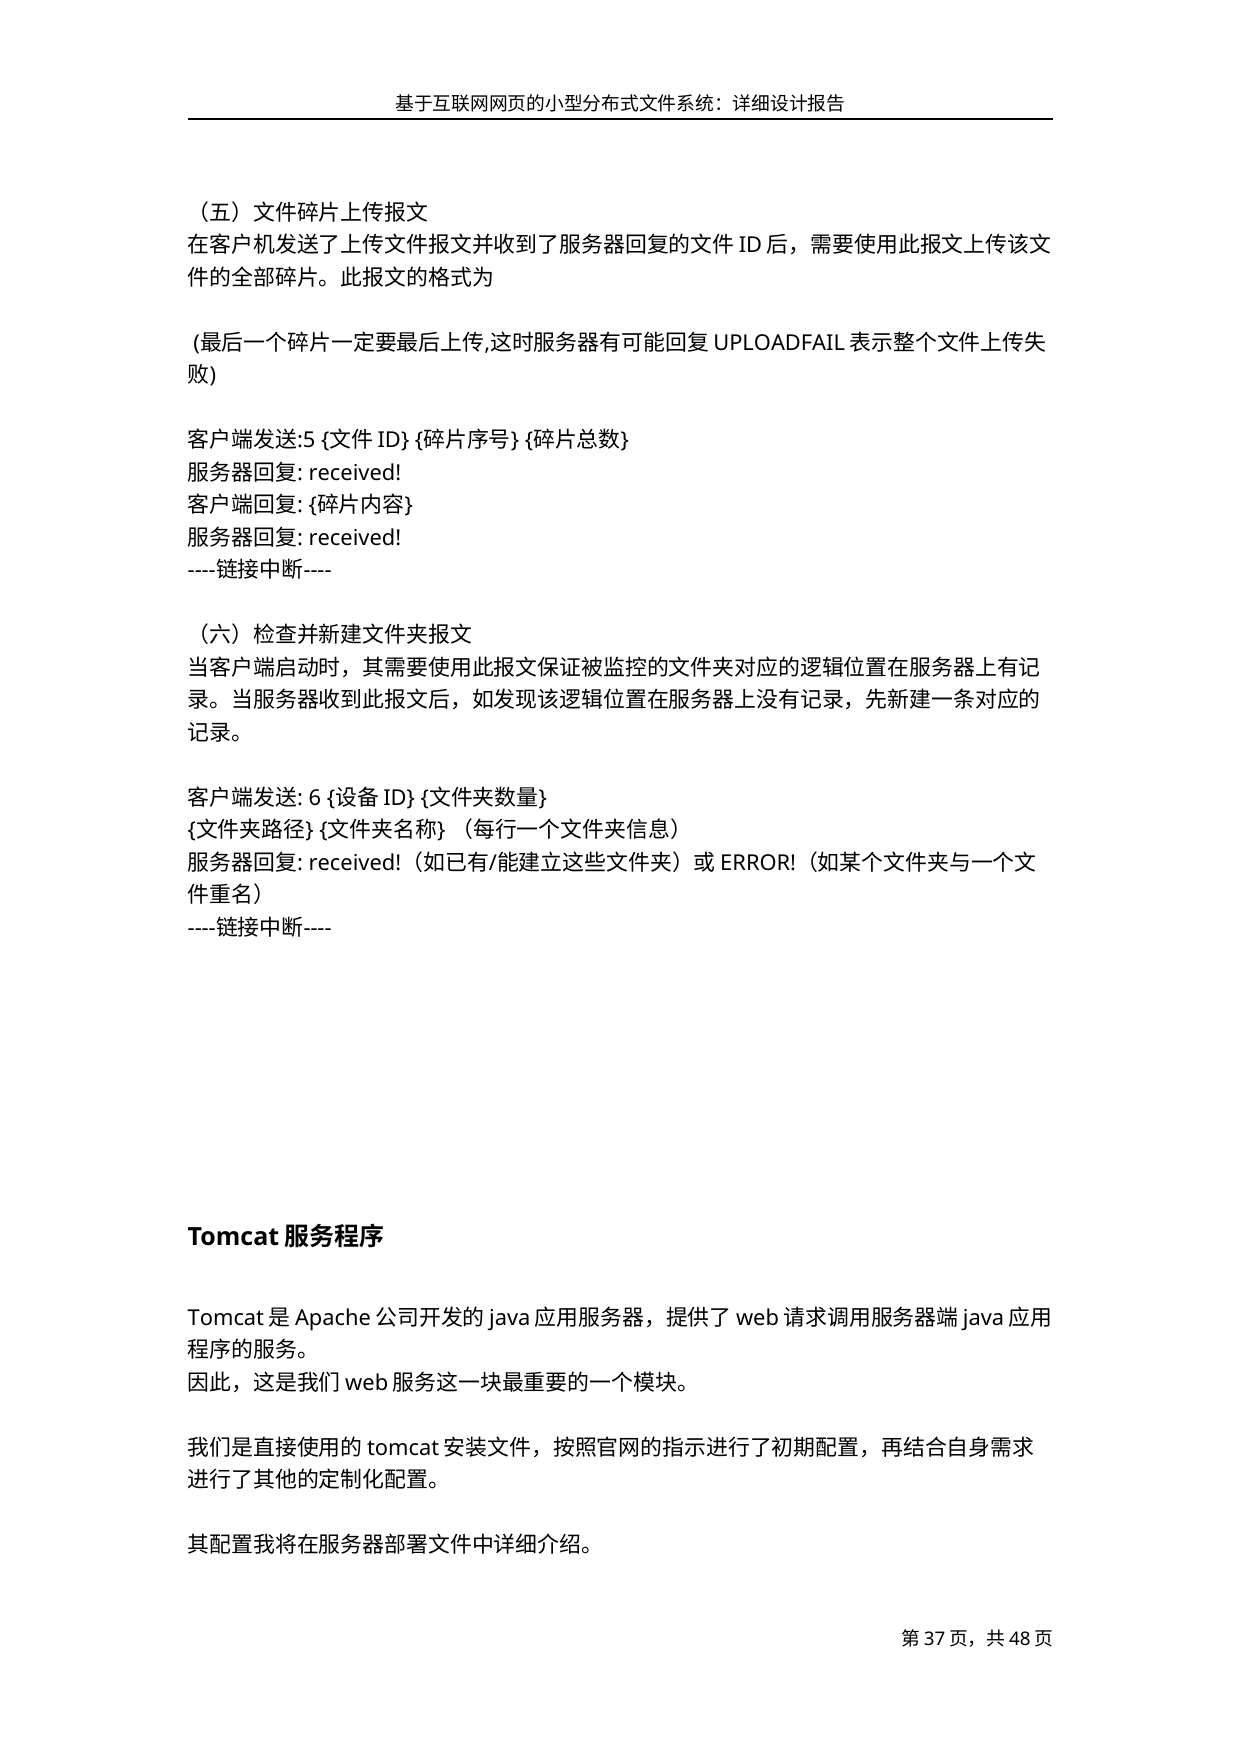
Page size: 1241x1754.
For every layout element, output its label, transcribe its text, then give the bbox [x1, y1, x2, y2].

text Tomcat服务程序 [187, 1202, 1053, 1267]
text 服务器回复: received! [187, 519, 1053, 552]
text (最后一个碎片一定要最后上传,这时服务器有可能回复UPLOADFAIL表示整个文件上传失败) [187, 324, 1053, 389]
text （六）检查并新建文件夹报文 [187, 617, 1053, 649]
text 客户端回复: {碎片内容} [187, 487, 1053, 519]
text ----链接中断---- [187, 909, 1053, 942]
text {文件夹路径} {文件夹名称} （每行一个文件夹信息） [187, 812, 1053, 844]
text 客户端发送: 6 {设备ID} {文件夹数量} [187, 779, 1053, 812]
text 在客户机发送了上传文件报文并收到了服务器回复的文件ID后，需要使用此报文上传该文件的全部碎片。此报文的格式为 [187, 227, 1053, 292]
text 服务器回复: received! [187, 454, 1053, 487]
text 因此，这是我们web服务这一块最重要的一个模块。 [187, 1364, 1053, 1397]
text 当客户端启动时，其需要使用此报文保证被监控的文件夹对应的逻辑位置在服务器上有记录。当服务器收到此报文后，如发现该逻辑位置在服务器上没有记录，先新建一条对应的记录。 [187, 649, 1053, 747]
text 我们是直接使用的tomcat安装文件，按照官网的指示进行了初期配置，再结合自身需求进行了其他的定制化配置。 [187, 1429, 1053, 1494]
text 服务器回复: received!（如已有/能建立这些文件夹）或ERROR!（如某个文件夹与一个文件重名） [187, 844, 1053, 909]
text ----链接中断---- [187, 552, 1053, 584]
text （五）文件碎片上传报文 [187, 194, 1053, 227]
text Tomcat是Apache公司开发的java应用服务器，提供了web请求调用服务器端java应用程序的服务。 [187, 1299, 1053, 1364]
text 客户端发送:5 {文件ID} {碎片序号} {碎片总数} [187, 422, 1053, 454]
text 其配置我将在服务器部署文件中详细介绍。 [187, 1527, 1053, 1559]
